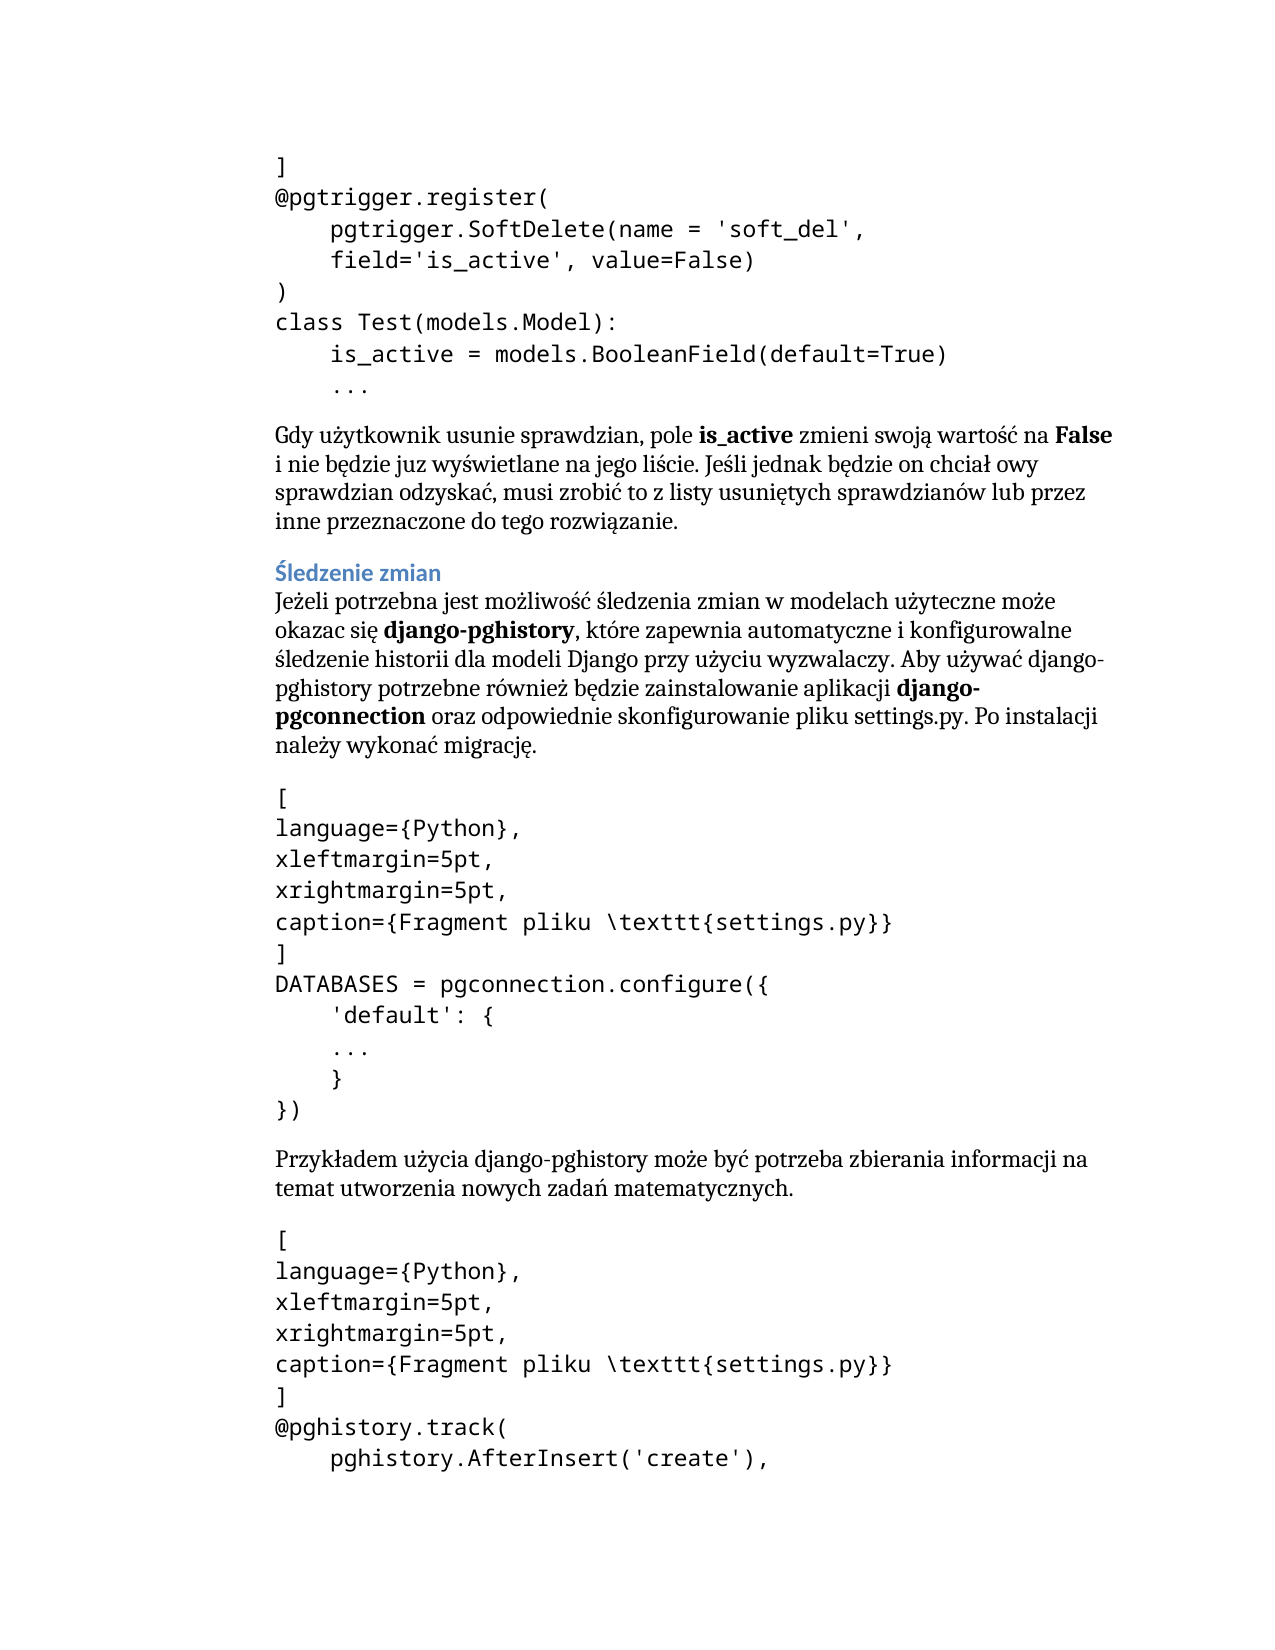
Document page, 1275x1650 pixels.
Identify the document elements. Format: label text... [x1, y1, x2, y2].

list [ language={Python}, xleftmargin=5pt, xrightmargin=5pt, caption={Fragment pliku \texttt{settings.py}} ] DATABASES = pgconnection.configure({ 'default': { ... } }) [225, 781, 1125, 1124]
list Przykładem użycia django-pghistory może być potrzeba zbierania informacji na temat utworzenia nowych zadań matematycznych. [225, 1145, 1125, 1203]
list Gdy użytkownik usunie sprawdzian, pole is_active zmieni swoją wartość na False i nie będzie juz wyświetlane na jego liście. Jeśli jednak będzie on chciał owy sprawdzian odzyskać, musi zrobić to z listy usuniętych sprawdzianów lub przez inne przeznaczone do tego rozwiązanie. [225, 421, 1125, 536]
subtitle Śledzenie zmian [225, 557, 1125, 587]
list Jeżeli potrzebna jest możliwość śledzenia zmian w modelach użyteczne może okazac się django-pghistory, które zapewnia automatyczne i konfigurowalne śledzenie historii dla modeli Django przy użyciu wyzwalaczy. Aby używać django-pghistory potrzebne również będzie zainstalowanie aplikacji django-pgconnection oraz odpowiednie skonfigurowanie pliku settings.py. Po instalacji należy wykonać migrację. [225, 587, 1125, 760]
